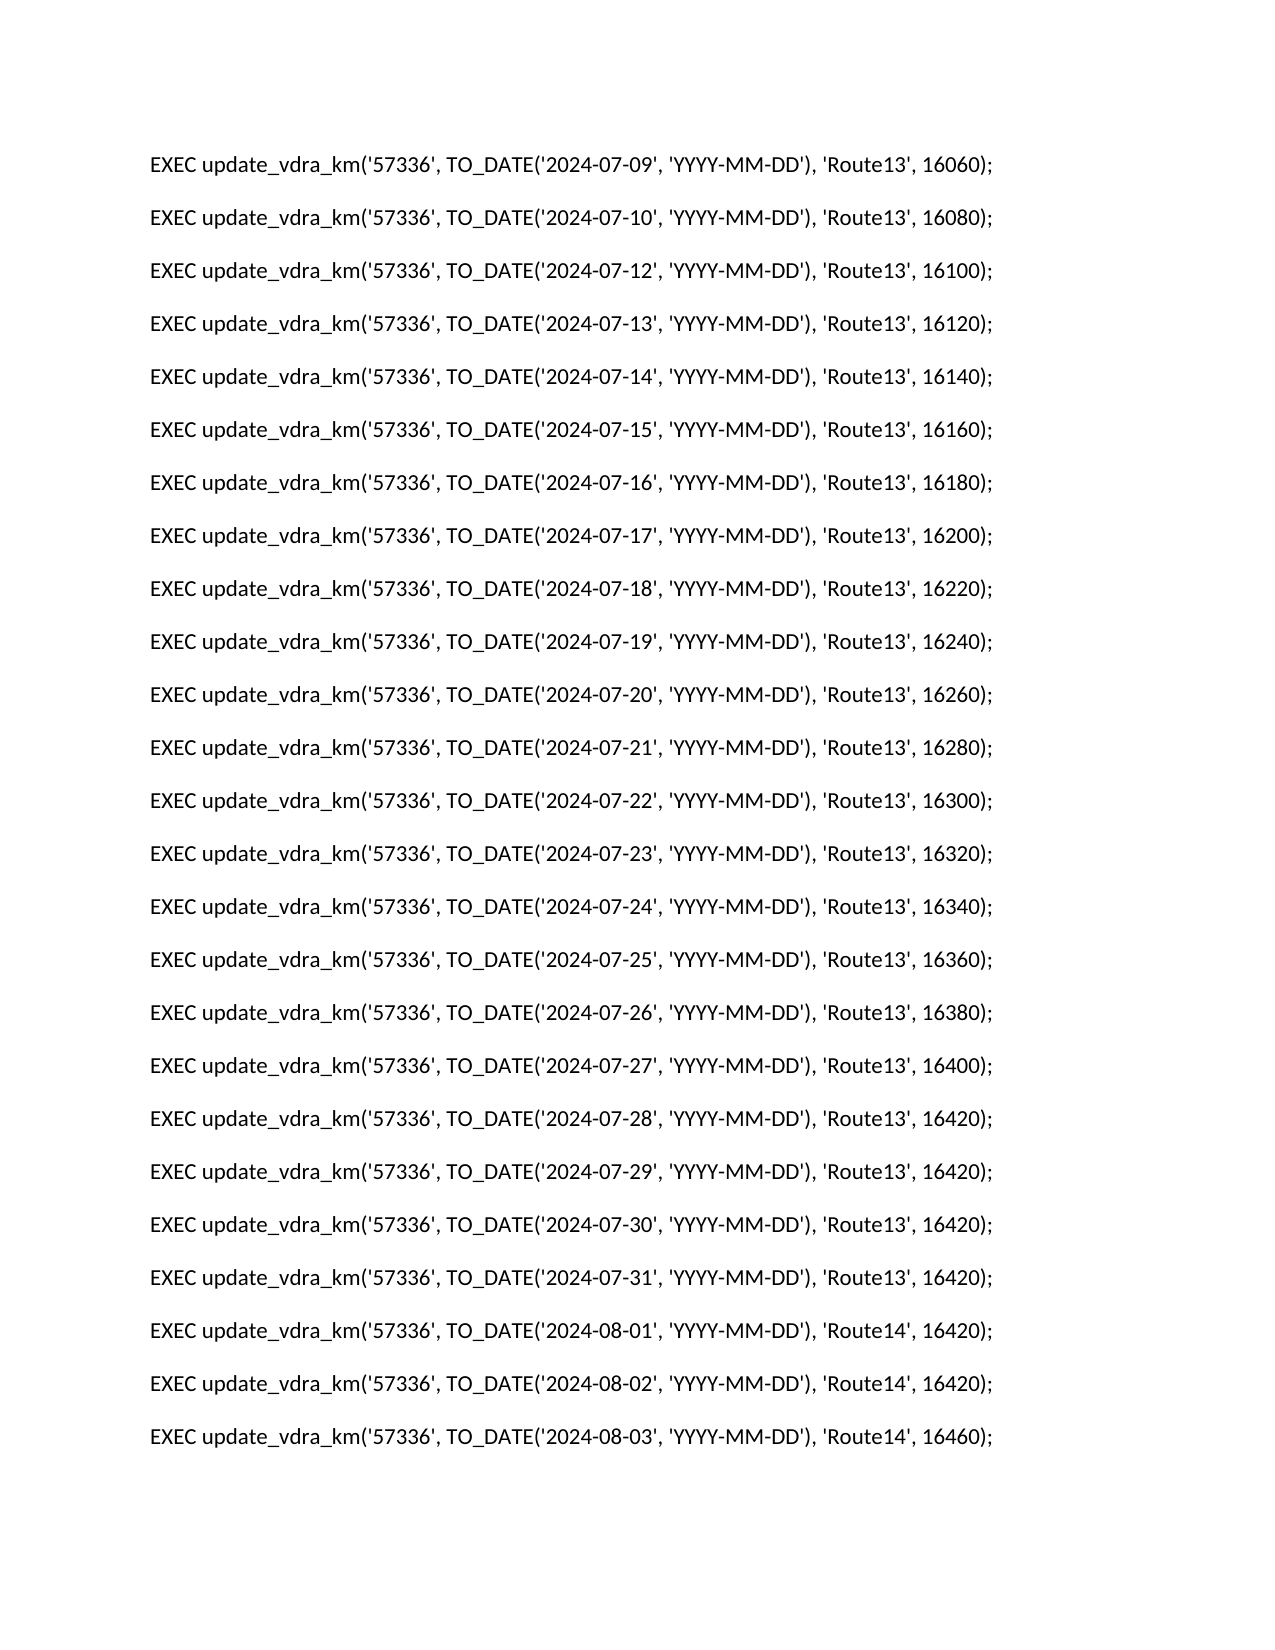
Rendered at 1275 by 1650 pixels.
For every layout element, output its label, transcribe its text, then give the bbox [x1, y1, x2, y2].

text EXEC update_vdra_km('57336', TO_DATE('2024-08-02', 'YYYY-MM-DD'), 'Route14', 16420); [150, 1369, 1125, 1397]
text EXEC update_vdra_km('57336', TO_DATE('2024-07-15', 'YYYY-MM-DD'), 'Route13', 16160); [150, 415, 1125, 443]
text EXEC update_vdra_km('57336', TO_DATE('2024-07-29', 'YYYY-MM-DD'), 'Route13', 16420); [150, 1157, 1125, 1185]
text EXEC update_vdra_km('57336', TO_DATE('2024-07-21', 'YYYY-MM-DD'), 'Route13', 16280); [150, 733, 1125, 761]
text EXEC update_vdra_km('57336', TO_DATE('2024-07-13', 'YYYY-MM-DD'), 'Route13', 16120); [150, 309, 1125, 337]
text EXEC update_vdra_km('57336', TO_DATE('2024-07-25', 'YYYY-MM-DD'), 'Route13', 16360); [150, 945, 1125, 973]
text EXEC update_vdra_km('57336', TO_DATE('2024-07-16', 'YYYY-MM-DD'), 'Route13', 16180); [150, 468, 1125, 496]
text EXEC update_vdra_km('57336', TO_DATE('2024-07-20', 'YYYY-MM-DD'), 'Route13', 16260); [150, 680, 1125, 708]
text EXEC update_vdra_km('57336', TO_DATE('2024-07-10', 'YYYY-MM-DD'), 'Route13', 16080); [150, 203, 1125, 231]
text EXEC update_vdra_km('57336', TO_DATE('2024-07-17', 'YYYY-MM-DD'), 'Route13', 16200); [150, 521, 1125, 549]
text EXEC update_vdra_km('57336', TO_DATE('2024-07-23', 'YYYY-MM-DD'), 'Route13', 16320); [150, 839, 1125, 867]
text EXEC update_vdra_km('57336', TO_DATE('2024-07-26', 'YYYY-MM-DD'), 'Route13', 16380); [150, 998, 1125, 1026]
text EXEC update_vdra_km('57336', TO_DATE('2024-07-27', 'YYYY-MM-DD'), 'Route13', 16400); [150, 1051, 1125, 1079]
text EXEC update_vdra_km('57336', TO_DATE('2024-07-09', 'YYYY-MM-DD'), 'Route13', 16060); [150, 150, 1125, 178]
text EXEC update_vdra_km('57336', TO_DATE('2024-08-01', 'YYYY-MM-DD'), 'Route14', 16420); [150, 1316, 1125, 1344]
text EXEC update_vdra_km('57336', TO_DATE('2024-07-31', 'YYYY-MM-DD'), 'Route13', 16420); [150, 1263, 1125, 1291]
text EXEC update_vdra_km('57336', TO_DATE('2024-07-22', 'YYYY-MM-DD'), 'Route13', 16300); [150, 786, 1125, 814]
text EXEC update_vdra_km('57336', TO_DATE('2024-07-19', 'YYYY-MM-DD'), 'Route13', 16240); [150, 627, 1125, 655]
text EXEC update_vdra_km('57336', TO_DATE('2024-08-03', 'YYYY-MM-DD'), 'Route14', 16460); [150, 1422, 1125, 1451]
text EXEC update_vdra_km('57336', TO_DATE('2024-07-28', 'YYYY-MM-DD'), 'Route13', 16420); [150, 1104, 1125, 1132]
text EXEC update_vdra_km('57336', TO_DATE('2024-07-14', 'YYYY-MM-DD'), 'Route13', 16140); [150, 362, 1125, 390]
text EXEC update_vdra_km('57336', TO_DATE('2024-07-12', 'YYYY-MM-DD'), 'Route13', 16100); [150, 256, 1125, 284]
text EXEC update_vdra_km('57336', TO_DATE('2024-07-24', 'YYYY-MM-DD'), 'Route13', 16340); [150, 892, 1125, 920]
text EXEC update_vdra_km('57336', TO_DATE('2024-07-18', 'YYYY-MM-DD'), 'Route13', 16220); [150, 574, 1125, 602]
text EXEC update_vdra_km('57336', TO_DATE('2024-07-30', 'YYYY-MM-DD'), 'Route13', 16420); [150, 1210, 1125, 1238]
